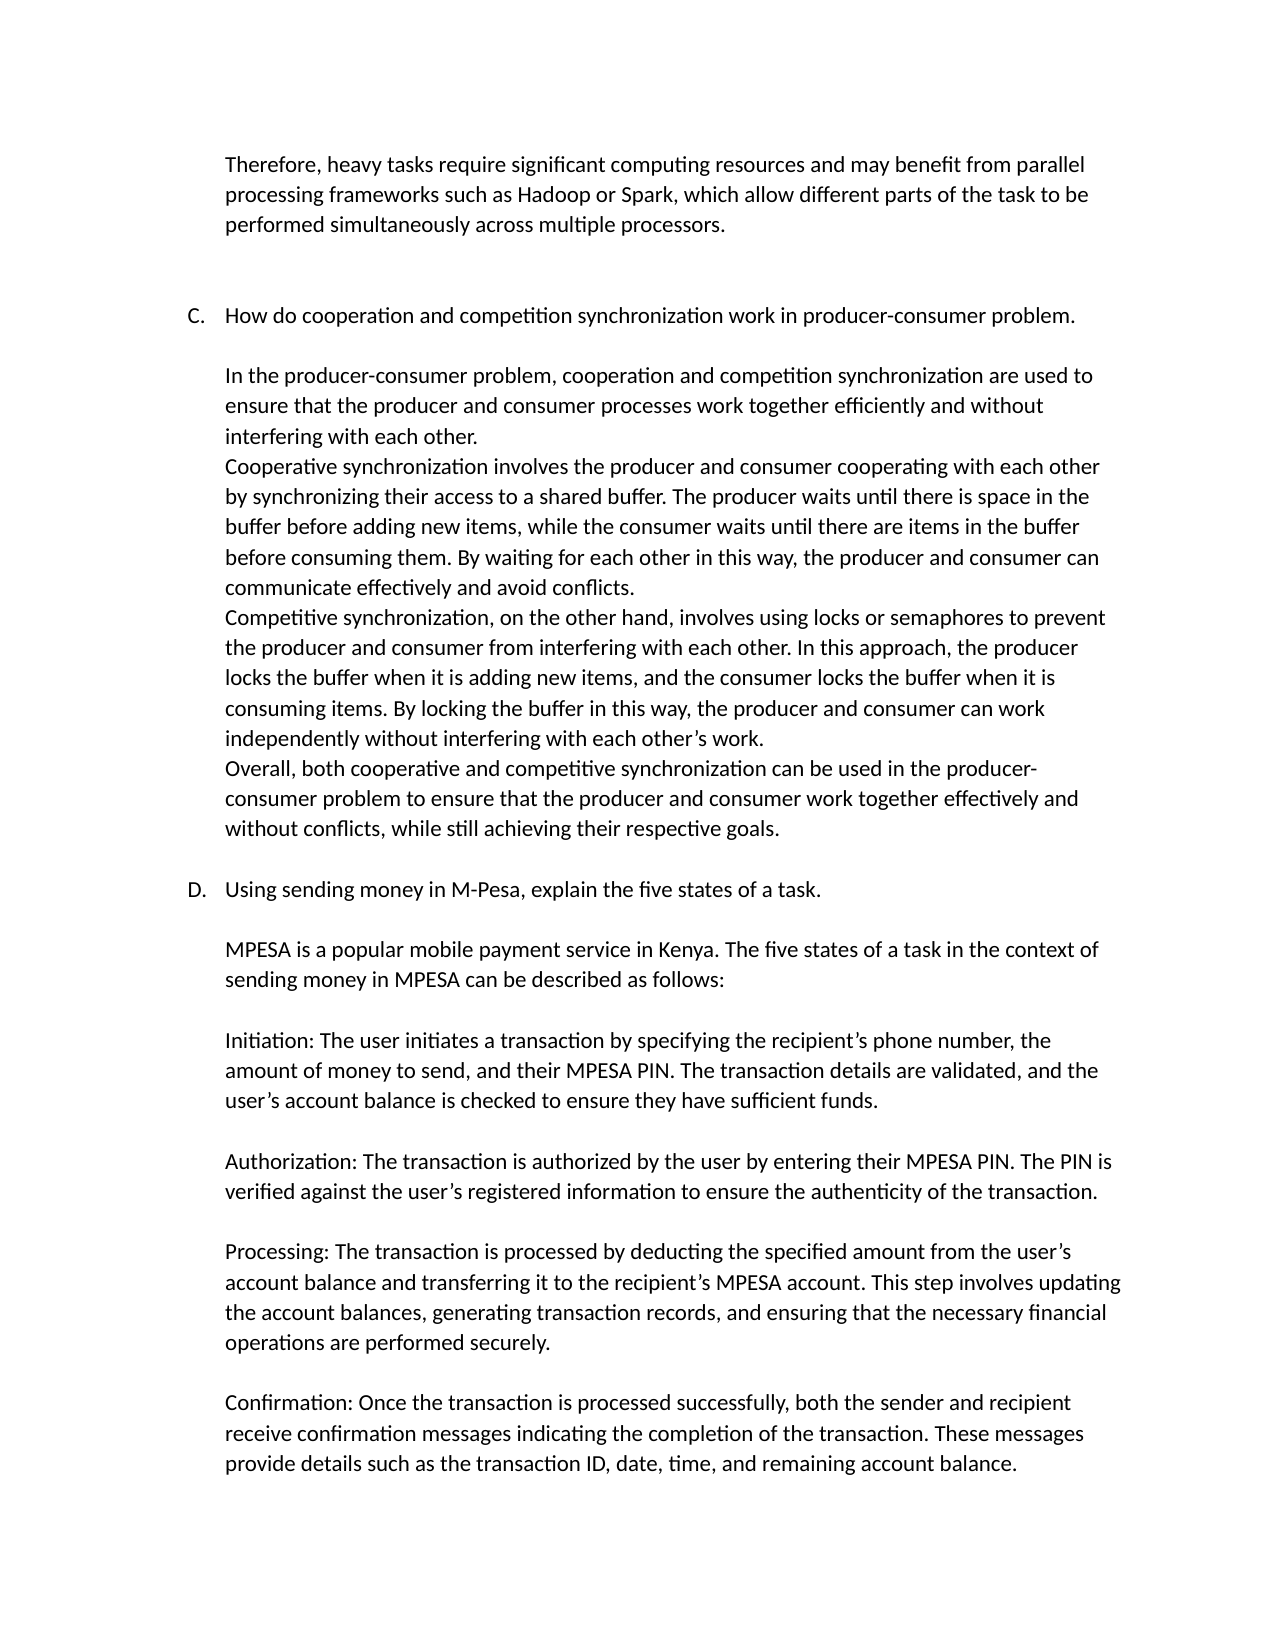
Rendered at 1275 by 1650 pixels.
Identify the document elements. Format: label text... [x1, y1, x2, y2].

list Using sending money in M-Pesa, explain the five states of a task. [187, 875, 1125, 903]
list Processing: The transaction is processed by deducting the specified amount from the user’s account balance and transferring it to the recipient’s MPESA account. This step involves updating the account balances, generating transaction records, and ensuring that the necessary financial operations are performed securely. [225, 1237, 1125, 1356]
list Overall, both cooperative and competitive synchronization can be used in the producer-consumer problem to ensure that the producer and consumer work together effectively and without conflicts, while still achieving their respective goals. [225, 754, 1125, 843]
list Cooperative synchronization involves the producer and consumer cooperating with each other by synchronizing their access to a shared buffer. The producer waits until there is space in the buffer before adding new items, while the consumer waits until there are items in the buffer before consuming them. By waiting for each other in this way, the producer and consumer can communicate effectively and avoid conflicts. [225, 452, 1125, 601]
list Competitive synchronization, on the other hand, involves using locks or semaphores to prevent the producer and consumer from interfering with each other. In this approach, the producer locks the buffer when it is adding new items, and the consumer locks the buffer when it is consuming items. By locking the buffer in this way, the producer and consumer can work independently without interfering with each other’s work. [225, 603, 1125, 752]
list How do cooperation and competition synchronization work in producer-consumer problem. [187, 301, 1125, 329]
list Therefore, heavy tasks require significant computing resources and may benefit from parallel processing frameworks such as Hadoop or Spark, which allow different parts of the task to be performed simultaneously across multiple processors. [225, 150, 1125, 238]
list MPESA is a popular mobile payment service in Kenya. The five states of a task in the context of sending money in MPESA can be described as follows: [225, 935, 1125, 994]
list In the producer-consumer problem, cooperation and competition synchronization are used to ensure that the producer and consumer processes work together efficiently and without interfering with each other. [225, 361, 1125, 450]
list Authorization: The transaction is authorized by the user by entering their MPESA PIN. The PIN is verified against the user’s registered information to ensure the authenticity of the transaction. [225, 1147, 1125, 1205]
list Initiation: The user initiates a transaction by specifying the recipient’s phone number, the amount of money to send, and their MPESA PIN. The transaction details are validated, and the user’s account balance is checked to ensure they have sufficient funds. [225, 1026, 1125, 1114]
list Confirmation: Once the transaction is processed successfully, both the sender and recipient receive confirmation messages indicating the completion of the transaction. These messages provide details such as the transaction ID, date, time, and remaining account balance. [225, 1388, 1125, 1477]
